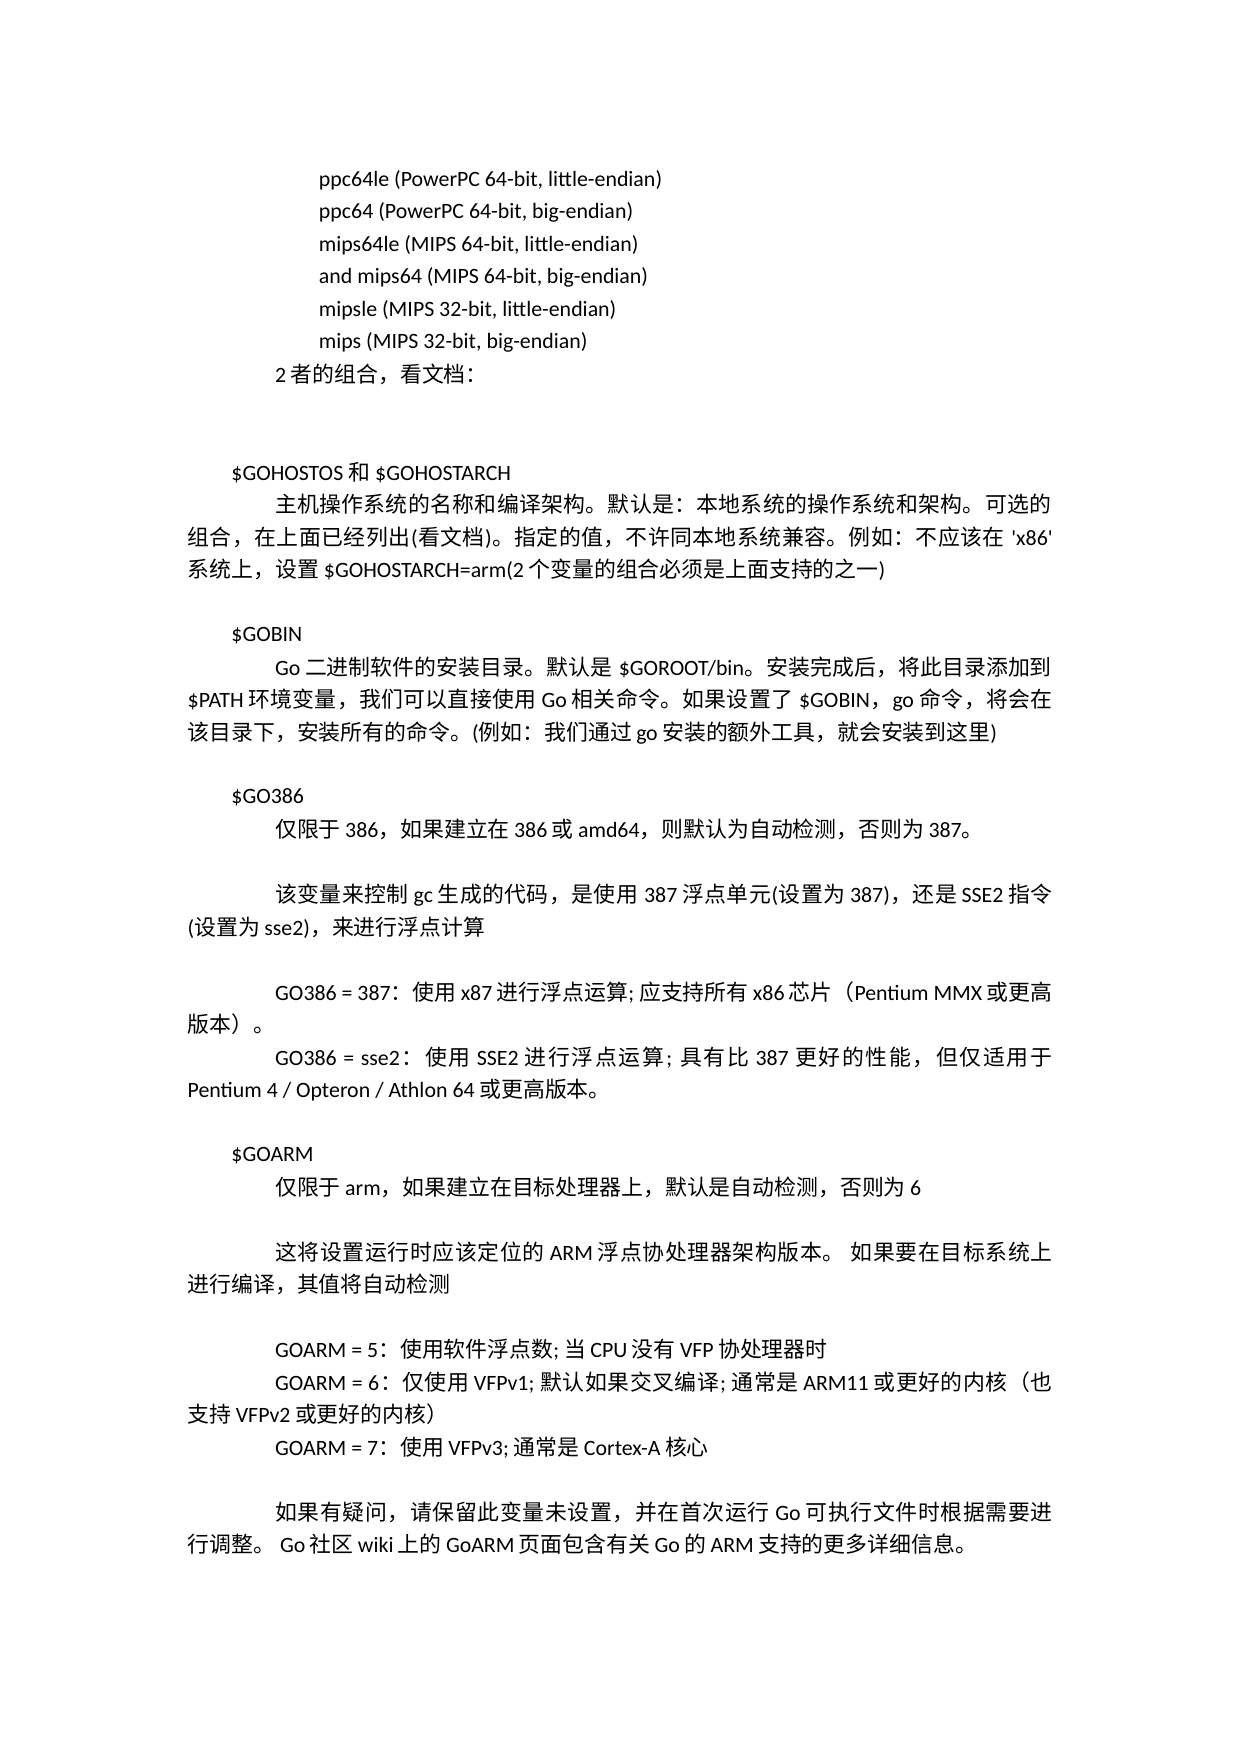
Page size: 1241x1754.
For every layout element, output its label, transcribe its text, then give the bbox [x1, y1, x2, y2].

text GOARM = 6：仅使用VFPv1; 默认如果交叉编译; 通常是ARM11或更好的内核（也支持VFPv2或更好的内核） [187, 1364, 1053, 1429]
text $GOBIN [187, 617, 1053, 649]
text GOARM = 7：使用VFPv3; 通常是Cortex-A核心 [187, 1429, 1053, 1462]
text 仅限于386，如果建立在386或amd64，则默认为自动检测，否则为387。 [187, 812, 1053, 844]
text GOARM = 5：使用软件浮点数; 当CPU没有VFP协处理器时 [187, 1332, 1053, 1364]
text ppc64le (PowerPC 64-bit, little-endian) [187, 162, 1053, 194]
text mips (MIPS 32-bit, big-endian) [187, 324, 1053, 357]
text $GOHOSTOS 和 $GOHOSTARCH [187, 454, 1053, 487]
text and mips64 (MIPS 64-bit, big-endian) [187, 259, 1053, 292]
text 如果有疑问，请保留此变量未设置，并在首次运行Go可执行文件时根据需要进行调整。 Go社区wiki上的GoARM页面包含有关Go的ARM支持的更多详细信息。 [187, 1494, 1053, 1559]
text 2者的组合，看文档： [187, 357, 1053, 389]
text 该变量来控制gc生成的代码，是使用 387浮点单元(设置为387)，还是SSE2指令(设置为sse2)，来进行浮点计算 [187, 877, 1053, 942]
text $GOARM [187, 1137, 1053, 1169]
text $GO386 [187, 779, 1053, 812]
text ppc64 (PowerPC 64-bit, big-endian) [187, 194, 1053, 227]
text GO386 = sse2：使用SSE2进行浮点运算; 具有比387更好的性能，但仅适用于Pentium 4 / Opteron / Athlon 64或更高版本。 [187, 1039, 1053, 1104]
text mips64le (MIPS 64-bit, little-endian) [187, 227, 1053, 259]
text GO386 = 387：使用x87进行浮点运算; 应支持所有x86芯片（Pentium MMX或更高版本）。 [187, 974, 1053, 1039]
text 主机操作系统的名称和编译架构。默认是：本地系统的操作系统和架构。可选的组合，在上面已经列出(看文档)。指定的值，不许同本地系统兼容。例如：不应该在 'x86' 系统上，设置 $GOHOSTARCH=arm(2个变量的组合必须是上面支持的之一) [187, 487, 1053, 584]
text 仅限于arm，如果建立在目标处理器上，默认是自动检测，否则为6 [187, 1169, 1053, 1202]
text Go二进制软件的安装目录。默认是 $GOROOT/bin。安装完成后，将此目录添加到$PATH环境变量，我们可以直接使用Go相关命令。如果设置了 $GOBIN，go 命令，将会在该目录下，安装所有的命令。(例如：我们通过go安装的额外工具，就会安装到这里) [187, 649, 1053, 747]
text mipsle (MIPS 32-bit, little-endian) [187, 292, 1053, 324]
text 这将设置运行时应该定位的ARM浮点协处理器架构版本。 如果要在目标系统上进行编译，其值将自动检测 [187, 1234, 1053, 1299]
